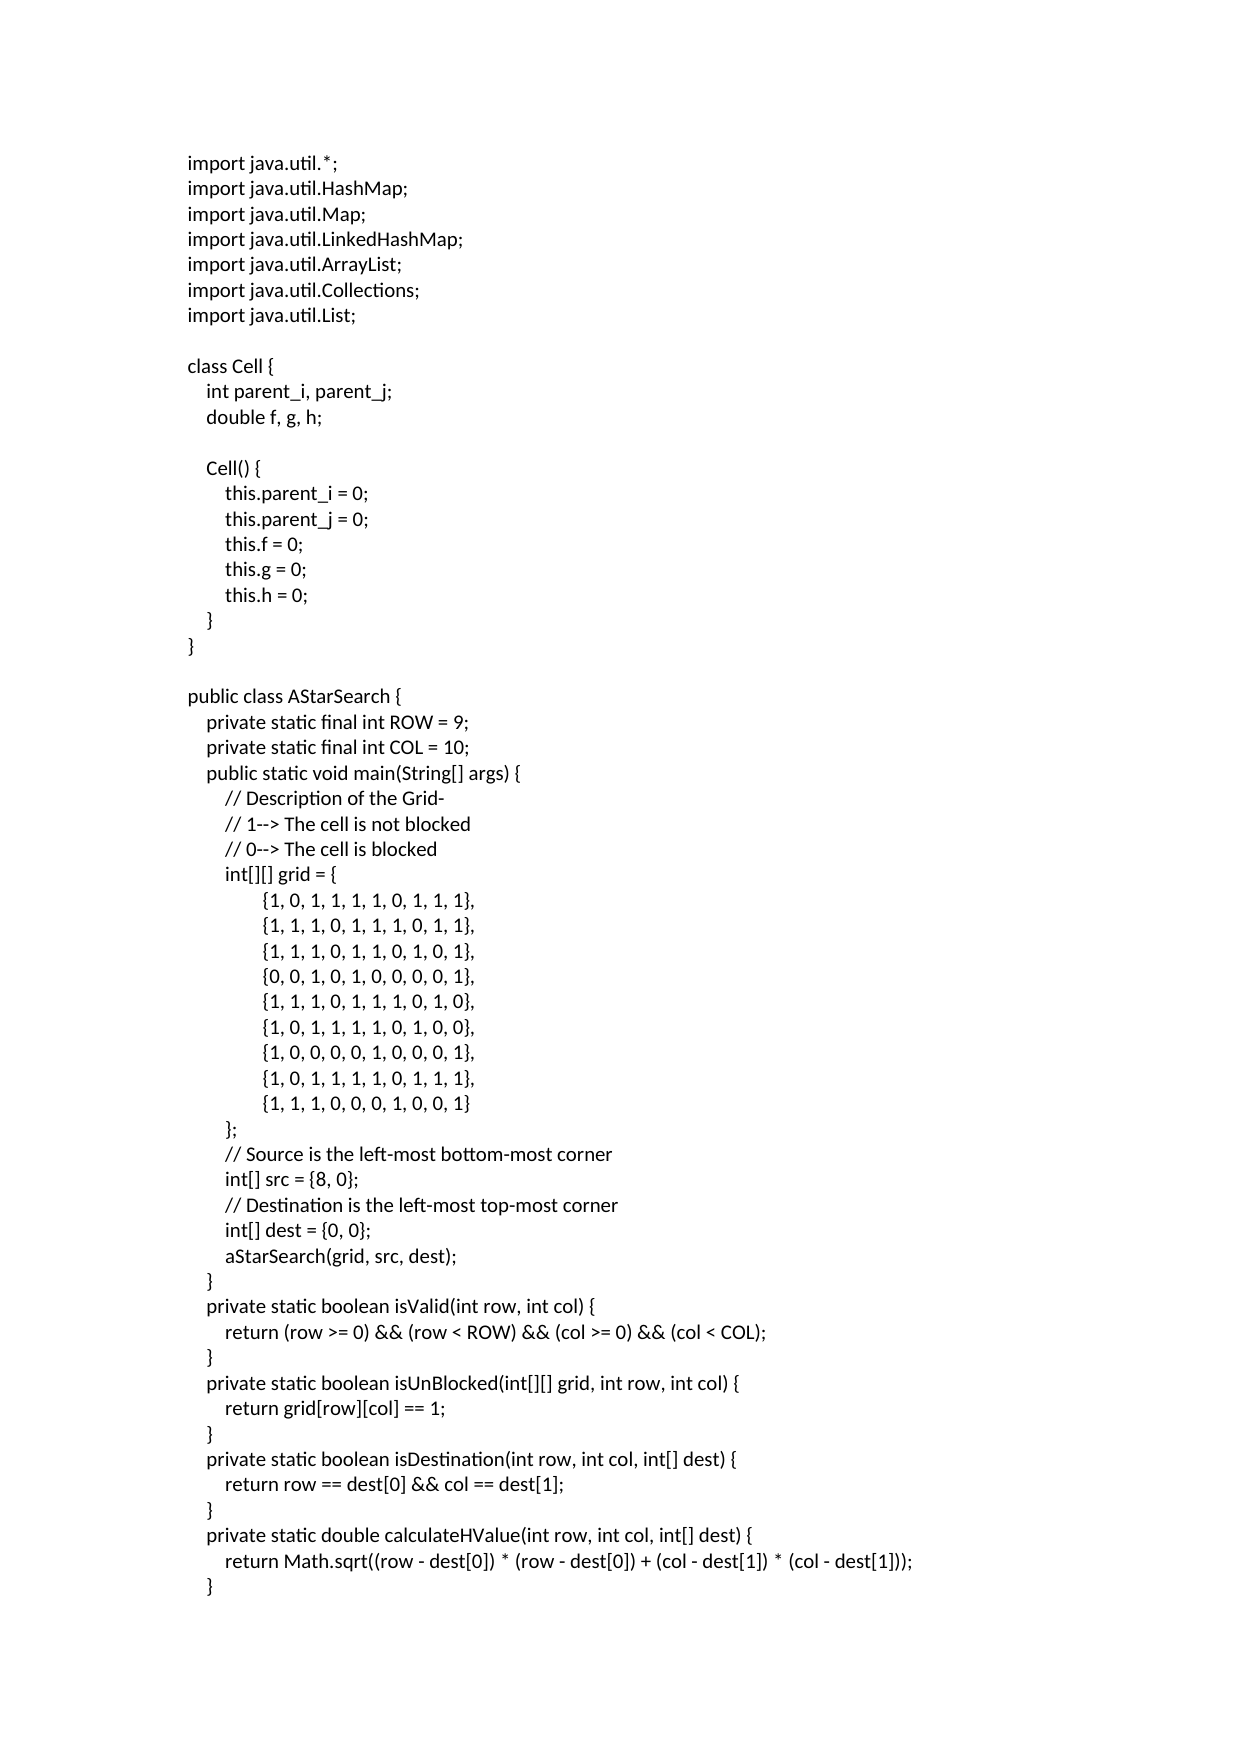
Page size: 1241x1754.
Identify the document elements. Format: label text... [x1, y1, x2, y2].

text {1, 0, 1, 1, 1, 1, 0, 1, 1, 1}, [187, 887, 1053, 912]
text import java.util.ArrayList; [187, 252, 1053, 277]
text // Source is the left-most bottom-most corner [187, 1141, 1053, 1167]
text } [187, 1344, 1053, 1370]
text private static final int ROW = 9; [187, 709, 1053, 734]
text public class AStarSearch { [187, 684, 1053, 709]
text int[] dest = {0, 0}; [187, 1217, 1053, 1243]
text this.parent_j = 0; [187, 506, 1053, 531]
text // 1--> The cell is not blocked [187, 811, 1053, 836]
text import java.util.LinkedHashMap; [187, 226, 1053, 252]
text } [187, 1573, 1053, 1599]
text } [187, 1268, 1053, 1294]
text private static double calculateHValue(int row, int col, int[] dest) { [187, 1522, 1053, 1548]
text private static boolean isValid(int row, int col) { [187, 1294, 1053, 1319]
text return (row >= 0) && (row < ROW) && (col >= 0) && (col < COL); [187, 1319, 1053, 1344]
text {1, 1, 1, 0, 1, 1, 1, 0, 1, 1}, [187, 912, 1053, 938]
text Cell() { [187, 455, 1053, 480]
text {1, 1, 1, 0, 1, 1, 0, 1, 0, 1}, [187, 938, 1053, 963]
text import java.util.HashMap; [187, 175, 1053, 201]
text public static void main(String[] args) { [187, 760, 1053, 785]
text class Cell { [187, 353, 1053, 379]
text private static boolean isDestination(int row, int col, int[] dest) { [187, 1446, 1053, 1472]
text import java.util.Collections; [187, 277, 1053, 302]
text import java.util.List; [187, 302, 1053, 328]
text } [187, 607, 1053, 633]
text aStarSearch(grid, src, dest); [187, 1243, 1053, 1268]
text // Description of the Grid- [187, 785, 1053, 811]
text }; [187, 1116, 1053, 1141]
text import java.util.Map; [187, 201, 1053, 226]
text {1, 0, 1, 1, 1, 1, 0, 1, 0, 0}, [187, 1014, 1053, 1039]
text } [187, 633, 1053, 658]
text this.parent_i = 0; [187, 480, 1053, 506]
text double f, g, h; [187, 404, 1053, 429]
text return row == dest[0] && col == dest[1]; [187, 1472, 1053, 1497]
text this.f = 0; [187, 531, 1053, 557]
text // 0--> The cell is blocked [187, 836, 1053, 862]
text int parent_i, parent_j; [187, 379, 1053, 404]
text this.g = 0; [187, 557, 1053, 582]
text } [187, 1421, 1053, 1446]
text {1, 0, 0, 0, 0, 1, 0, 0, 0, 1}, [187, 1039, 1053, 1065]
text // Destination is the left-most top-most corner [187, 1192, 1053, 1217]
text this.h = 0; [187, 582, 1053, 607]
text } [187, 1497, 1053, 1522]
text int[][] grid = { [187, 862, 1053, 887]
text {1, 0, 1, 1, 1, 1, 0, 1, 1, 1}, [187, 1065, 1053, 1090]
text return Math.sqrt((row - dest[0]) * (row - dest[0]) + (col - dest[1]) * (col - dest[1])); [187, 1548, 1053, 1573]
text private static boolean isUnBlocked(int[][] grid, int row, int col) { [187, 1370, 1053, 1395]
text import java.util.*; [187, 150, 1053, 175]
text return grid[row][col] == 1; [187, 1395, 1053, 1421]
text {0, 0, 1, 0, 1, 0, 0, 0, 0, 1}, [187, 963, 1053, 989]
text {1, 1, 1, 0, 0, 0, 1, 0, 0, 1} [187, 1090, 1053, 1116]
text private static final int COL = 10; [187, 734, 1053, 760]
text {1, 1, 1, 0, 1, 1, 1, 0, 1, 0}, [187, 989, 1053, 1014]
text int[] src = {8, 0}; [187, 1167, 1053, 1192]
